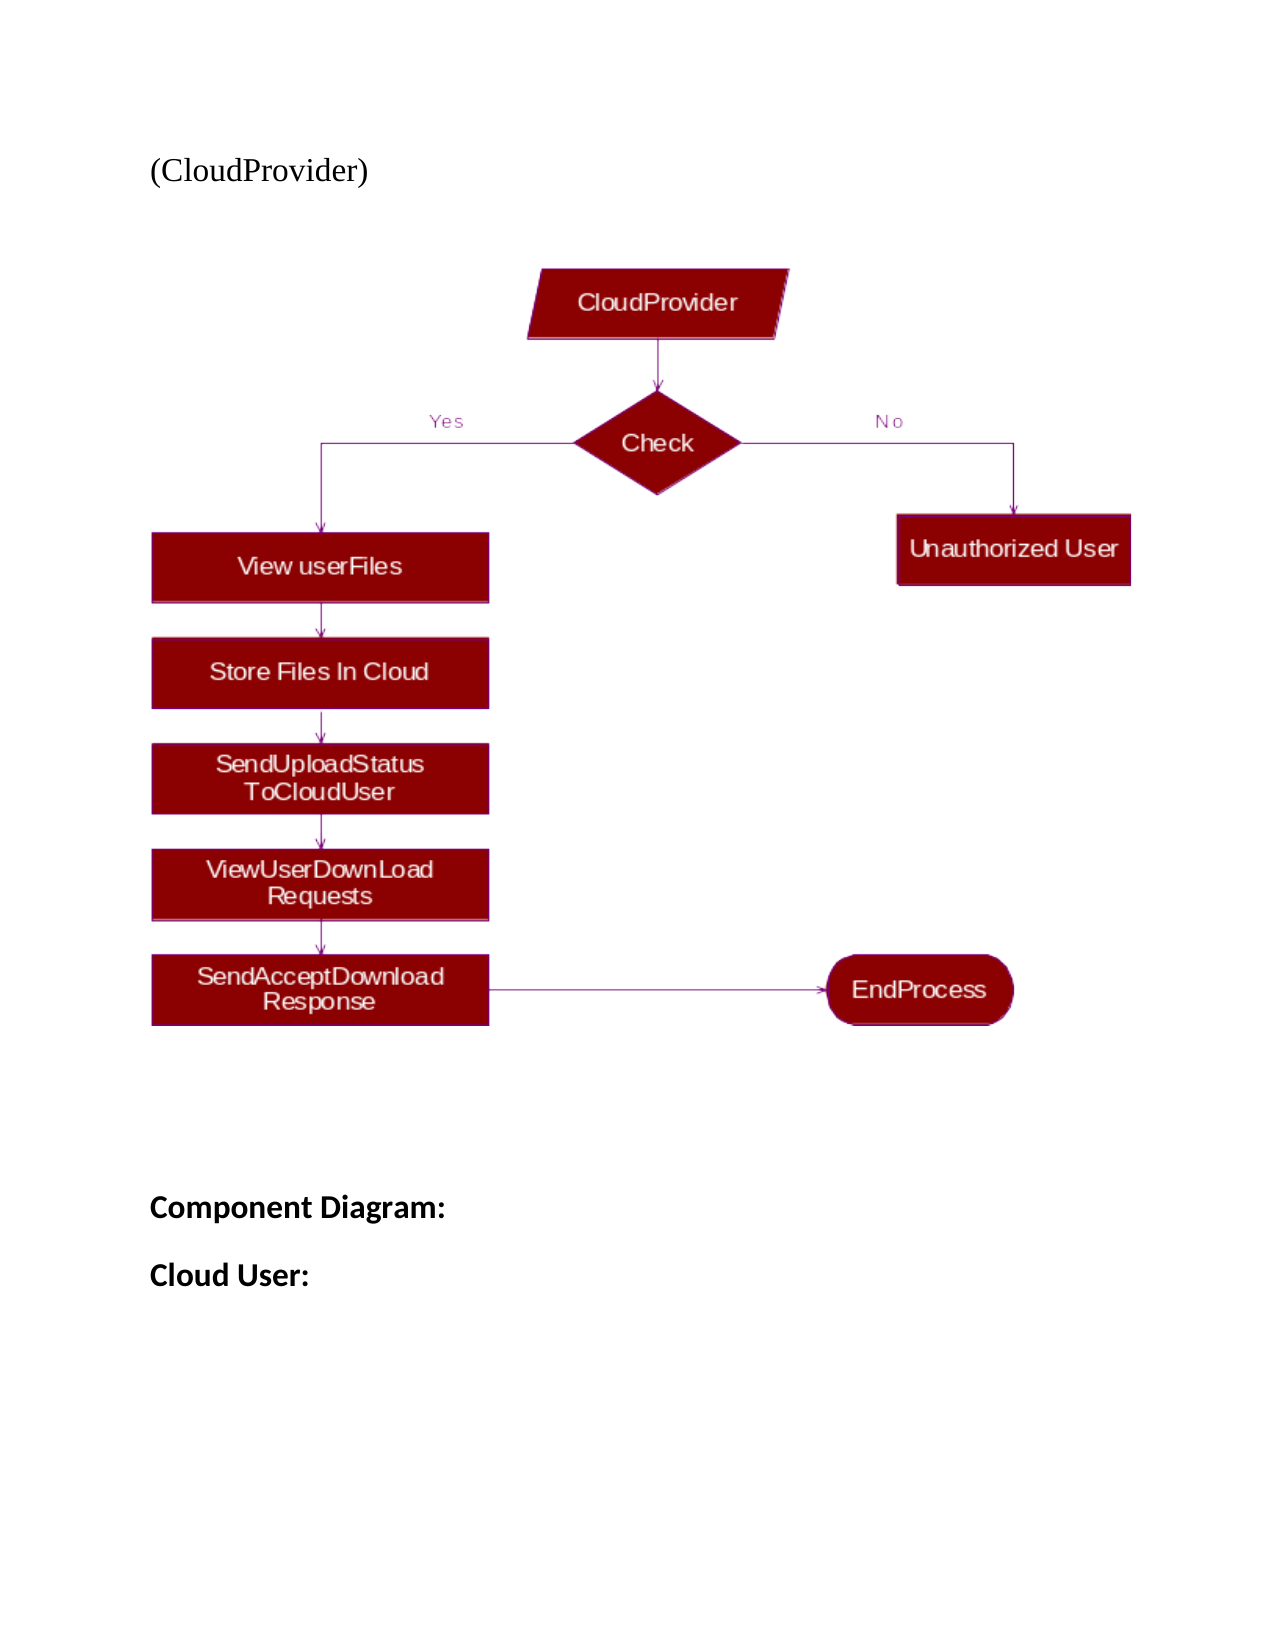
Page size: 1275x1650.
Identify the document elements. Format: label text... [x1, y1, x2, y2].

text Component Diagram: [150, 1186, 1125, 1227]
text (CloudProvider) [150, 150, 1125, 188]
text Cloud User: [150, 1253, 1125, 1294]
